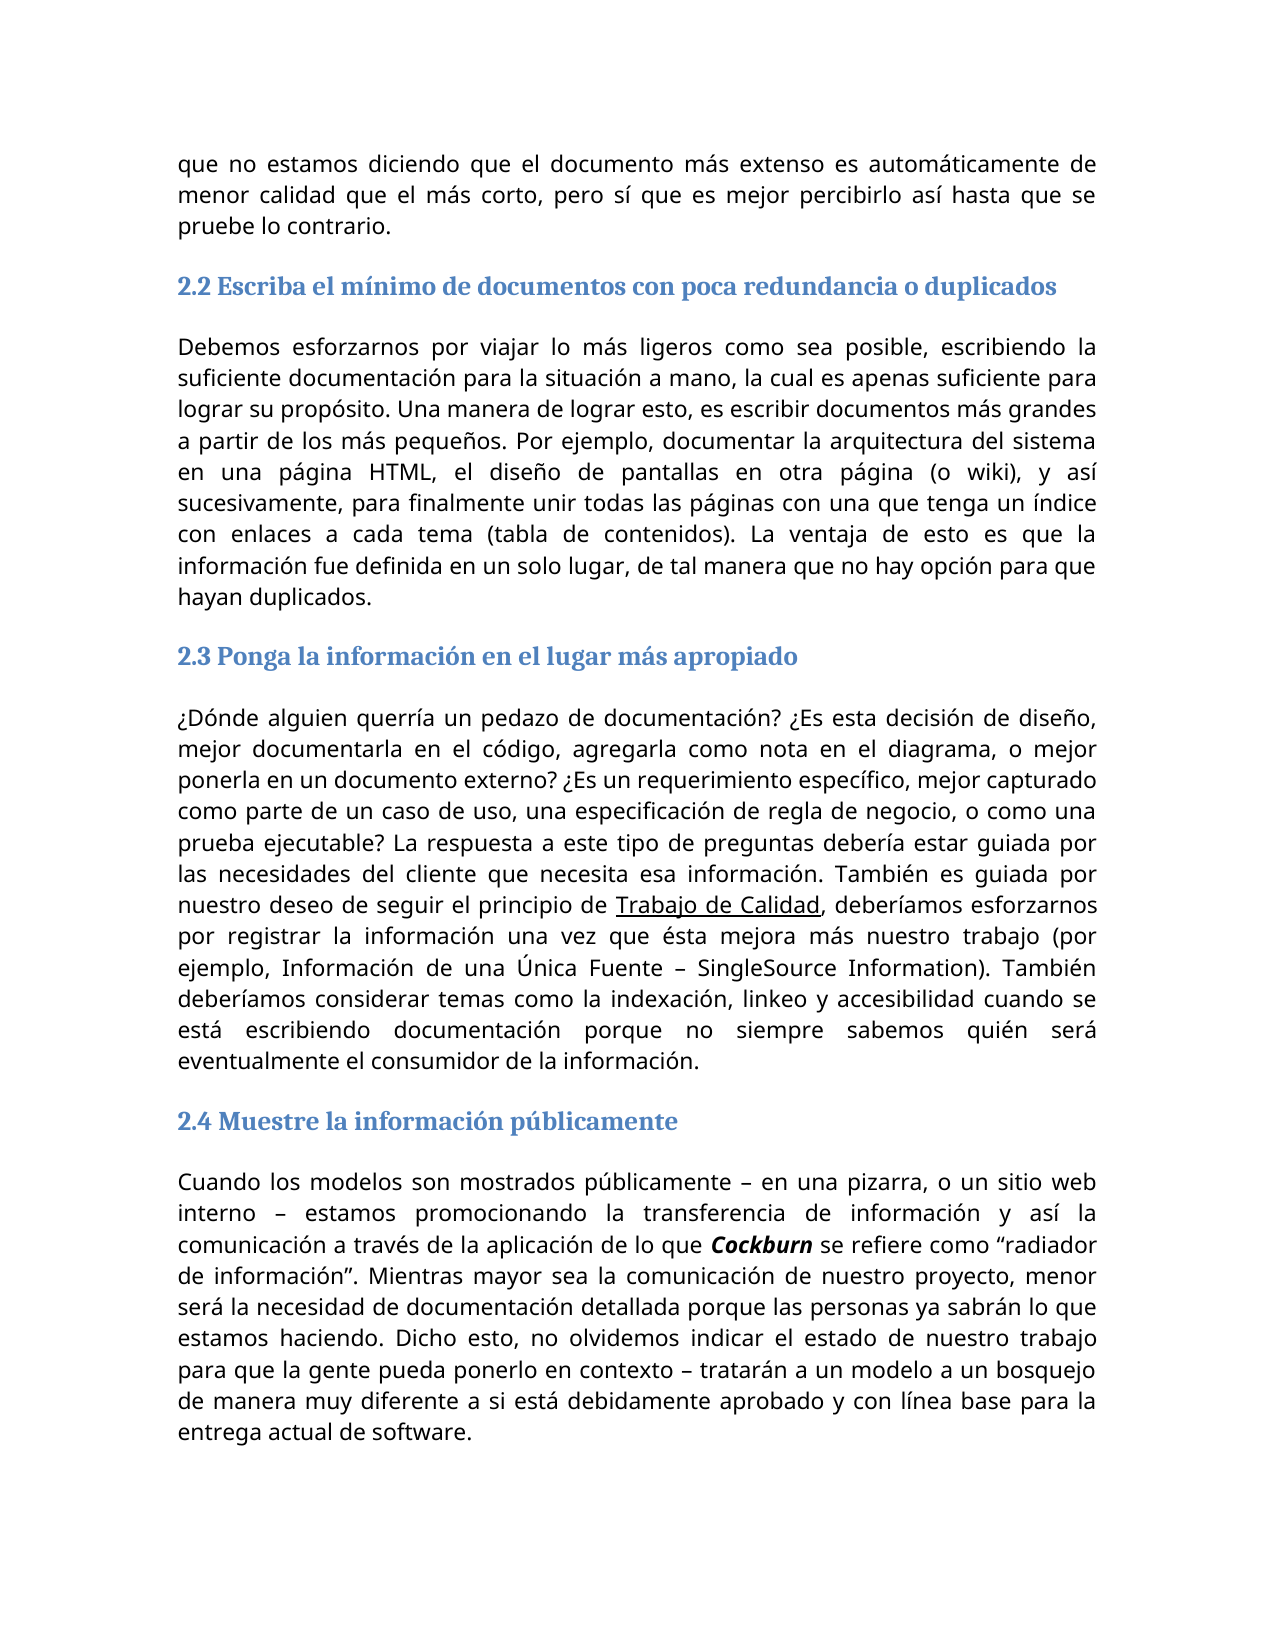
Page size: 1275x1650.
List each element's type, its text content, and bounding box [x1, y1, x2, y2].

subtitle 2.3 Ponga la información en el lugar más apropiado [177, 641, 1098, 672]
text Debemos esforzarnos por viajar lo más ligeros como sea posible, escribiendo la suficiente documentación para la situación a mano, la cual es apenas suficiente para lograr su propósito. Una manera de lograr esto, es escribir documentos más grandes a partir de los más pequeños. Por ejemplo, documentar la arquitectura del sistema en una página HTML, el diseño de pantallas en otra página (o wiki), y así sucesivamente, para finalmente unir todas las páginas con una que tenga un índice con enlaces a cada tema (tabla de contenidos). La ventaja de esto es que la información fue definida en un solo lugar, de tal manera que no hay opción para que hayan duplicados. [177, 331, 1098, 612]
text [177, 148, 1098, 241]
text ¿Dónde alguien querría un pedazo de documentación? ¿Es esta decisión de diseño, mejor documentarla en el código, agregarla como nota en el diagrama, o mejor ponerla en un documento externo? ¿Es un requerimiento específico, mejor capturado como parte de un caso de uso, una especificación de regla de negocio, o como una prueba ejecutable? La respuesta a este tipo de preguntas debería estar guiada por las necesidades del cliente que necesita esa información. También es guiada por nuestro deseo de seguir el principio de Trabajo de Calidad, deberíamos esforzarnos por registrar la información una vez que ésta mejora más nuestro trabajo (por ejemplo, Información de una Única Fuente – SingleSource Information). También deberíamos considerar temas como la indexación, linkeo y accesibilidad cuando se está escribiendo documentación porque no siempre sabemos quién será eventualmente el consumidor de la información. [177, 702, 1098, 1077]
subtitle 2.4 Muestre la información públicamente [177, 1106, 1098, 1137]
text Cuando los modelos son mostrados públicamente – en una pizarra, o un sitio web interno – estamos promocionando la transferencia de información y así la comunicación a través de la aplicación de lo que Cockburn se refiere como “radiador de información”. Mientras mayor sea la comunicación de nuestro proyecto, menor será la necesidad de documentación detallada porque las personas ya sabrán lo que estamos haciendo. Dicho esto, no olvidemos indicar el estado de nuestro trabajo para que la gente pueda ponerlo en contexto – tratarán a un modelo a un bosquejo de manera muy diferente a si está debidamente aprobado y con línea base para la entrega actual de software. [177, 1166, 1098, 1447]
subtitle 2.2 Escriba el mínimo de documentos con poca redundancia o duplicados [177, 271, 1098, 302]
